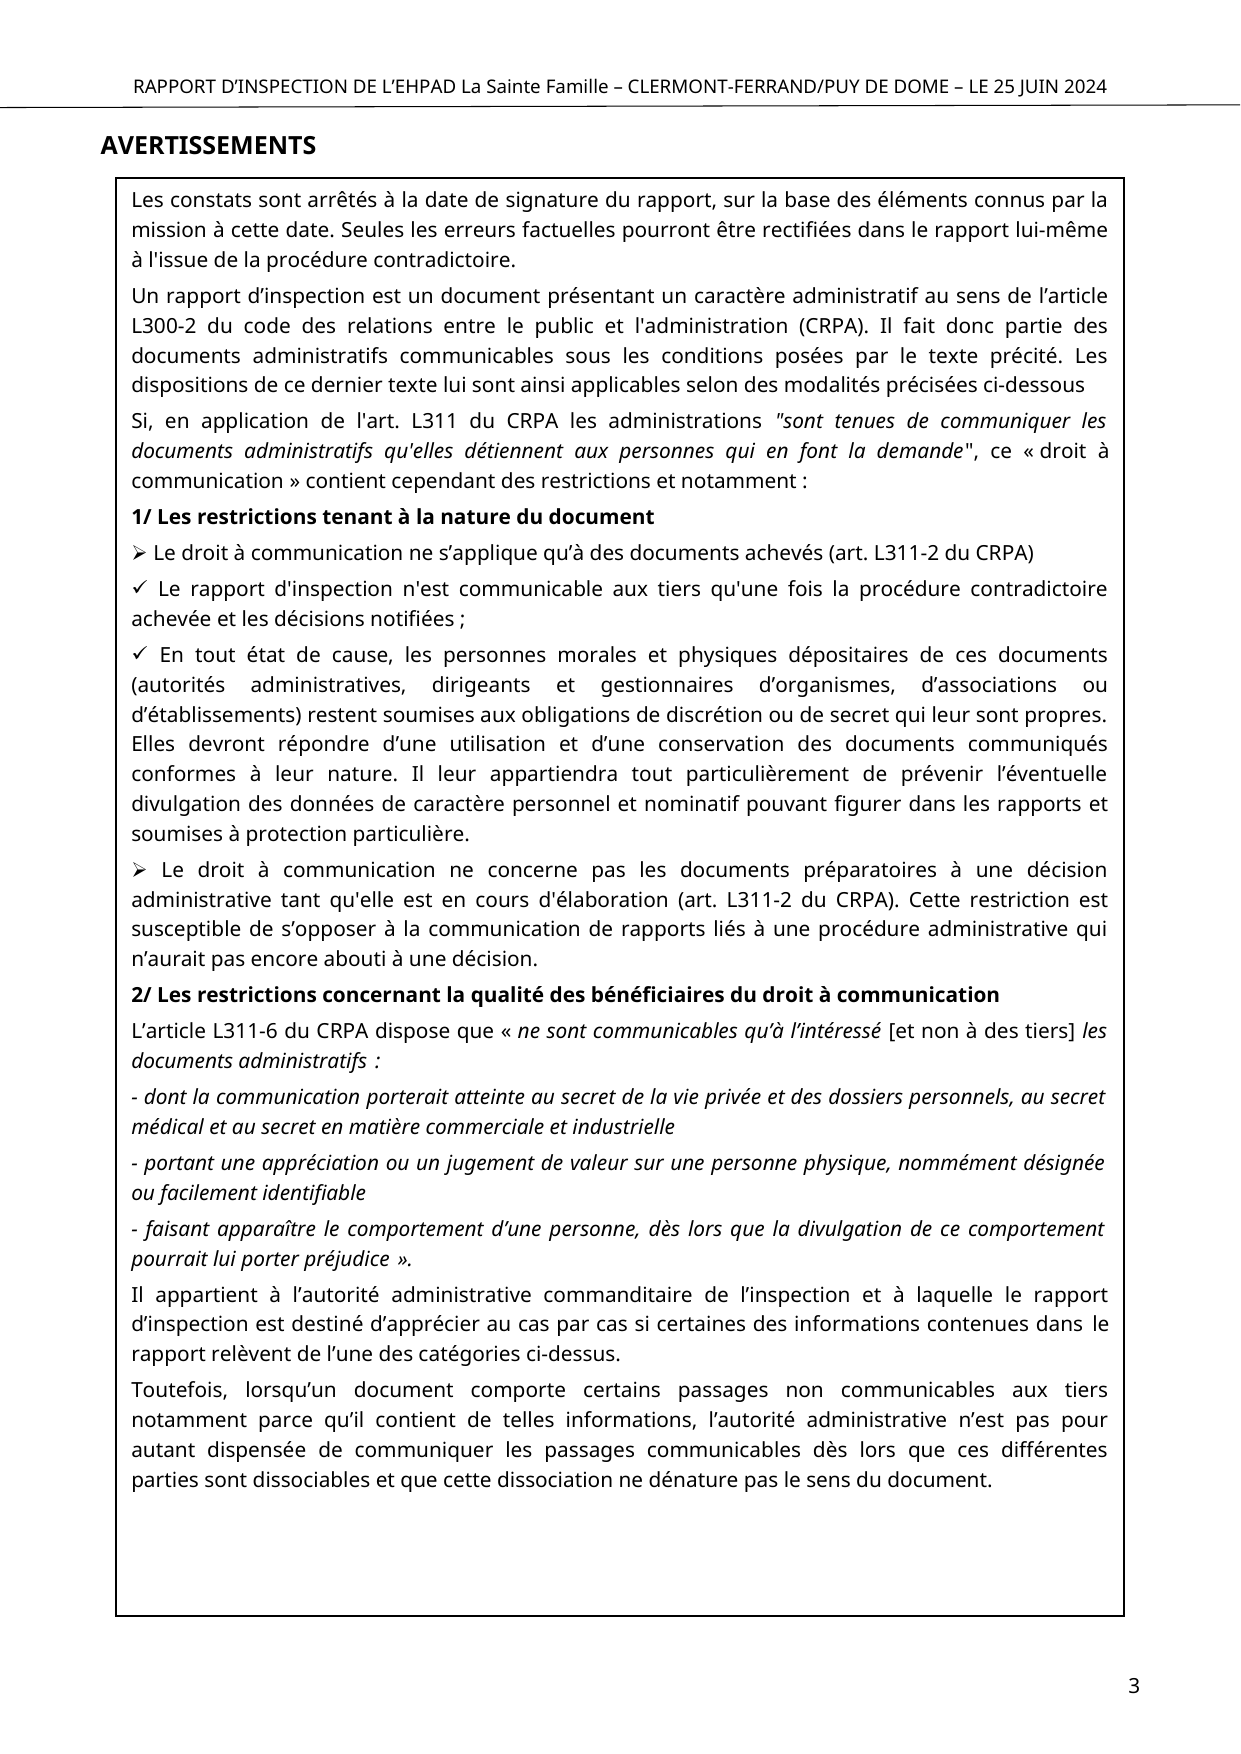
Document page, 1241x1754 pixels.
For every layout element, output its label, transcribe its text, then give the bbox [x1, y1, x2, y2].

text AVERTISSEMENTS [100, 128, 1140, 162]
